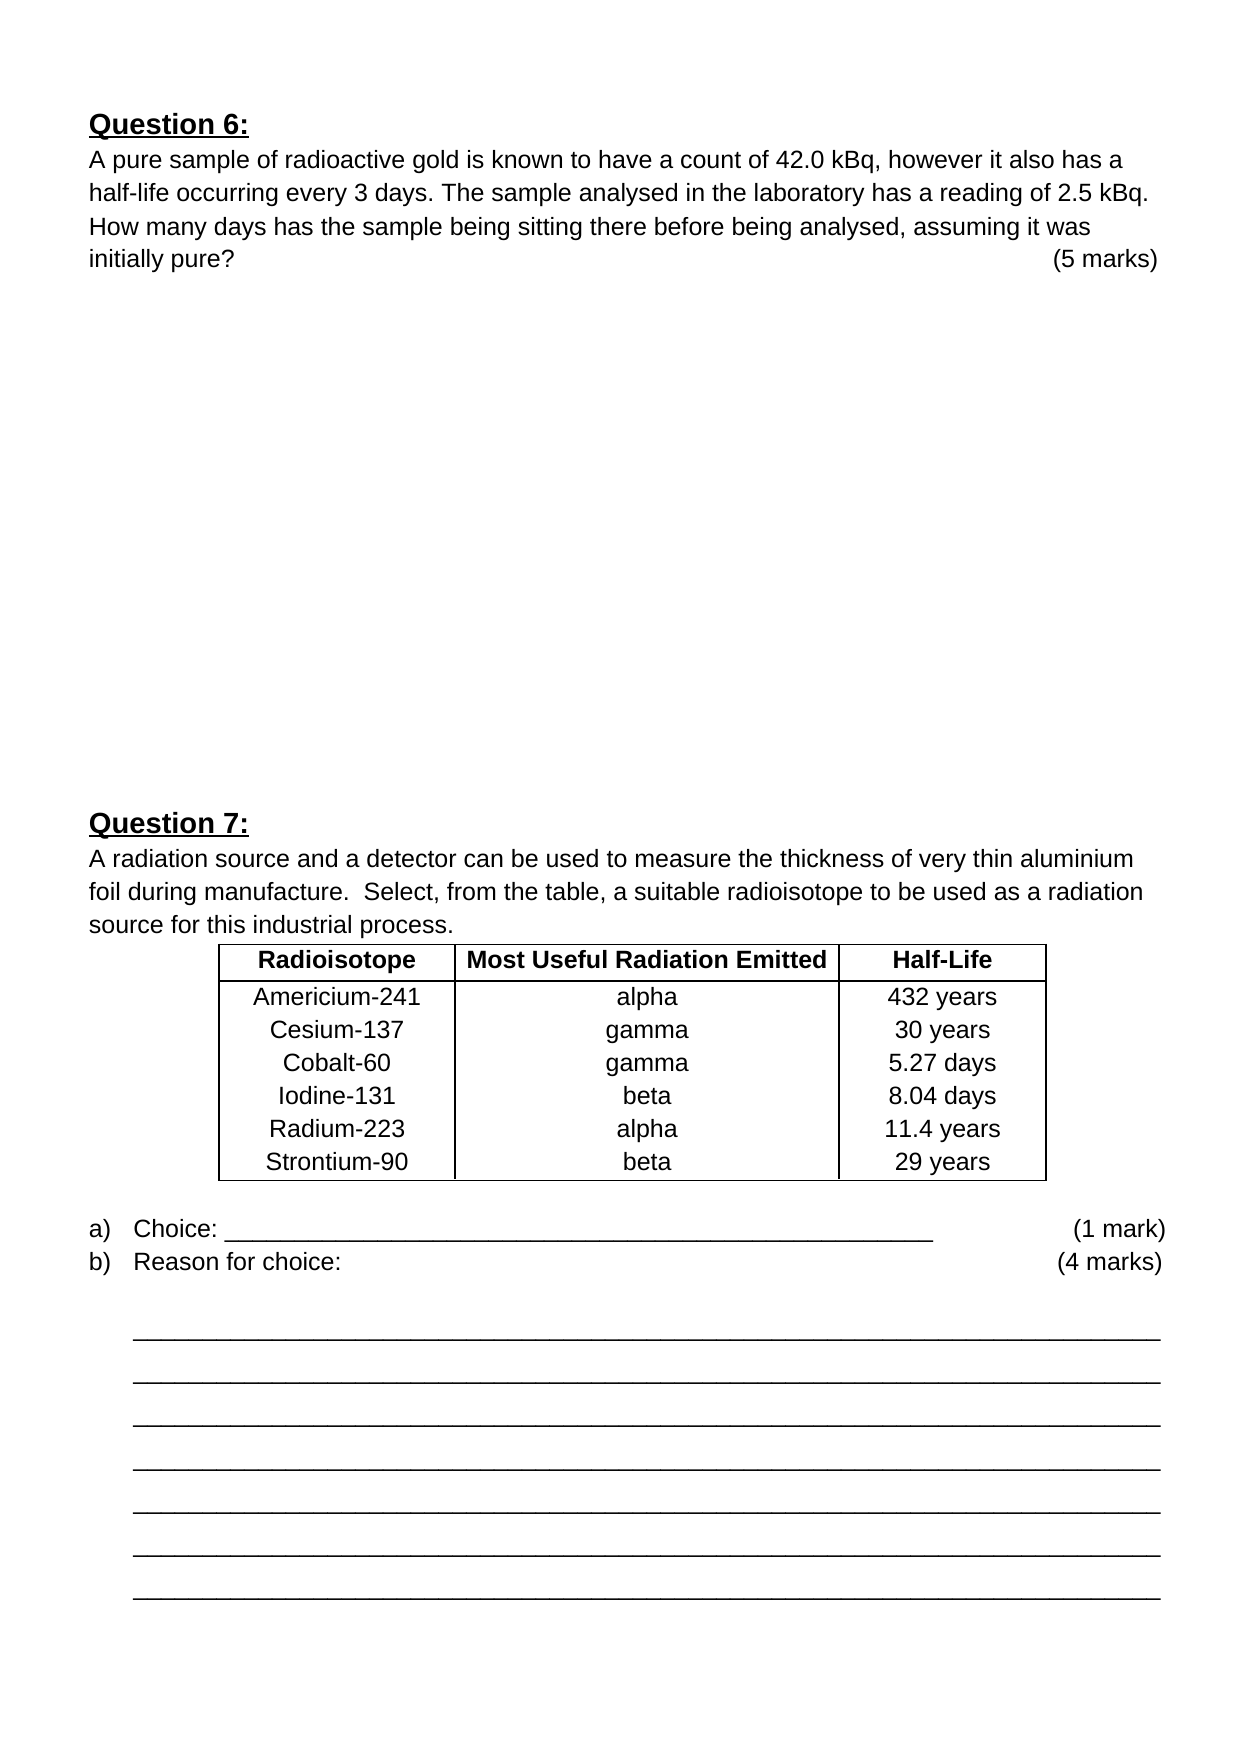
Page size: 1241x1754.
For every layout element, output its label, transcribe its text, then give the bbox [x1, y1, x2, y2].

list Choice: ___________________________________________________ (1 mark) [89, 1214, 1166, 1243]
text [133, 1313, 1166, 1601]
table_cell Americium-241 Cesium-137 Cobalt-60 Iodine-131 Radium-223 Strontium-90 [220, 982, 454, 1179]
text A pure sample of radioactive gold is known to have a count of 42.0 kBq, however it also has a half-life occurring every 3 days. The sample analysed in the laboratory has a reading of 2.5 kBq. How many days has the sample being sitting there before being analysed, assuming it was initially pure? (5 marks) [89, 145, 1166, 273]
table_cell 432 years 30 years 5.27 days 8.04 days 11.4 years 29 years [840, 982, 1045, 1179]
table_header Half-Life [840, 945, 1045, 980]
table_header Radioisotope [220, 945, 454, 980]
list Reason for choice: (4 marks) [89, 1247, 1166, 1276]
text Question 7: [89, 806, 1166, 839]
table_cell alpha gamma gamma beta alpha beta [456, 982, 838, 1179]
text Question 6: [89, 107, 1166, 140]
text A radiation source and a detector can be used to measure the thickness of very thin aluminium foil during manufacture. Select, from the table, a suitable radioisotope to be used as a radiation source for this industrial process. [89, 844, 1166, 939]
table_header Most Useful Radiation Emitted [456, 945, 838, 980]
